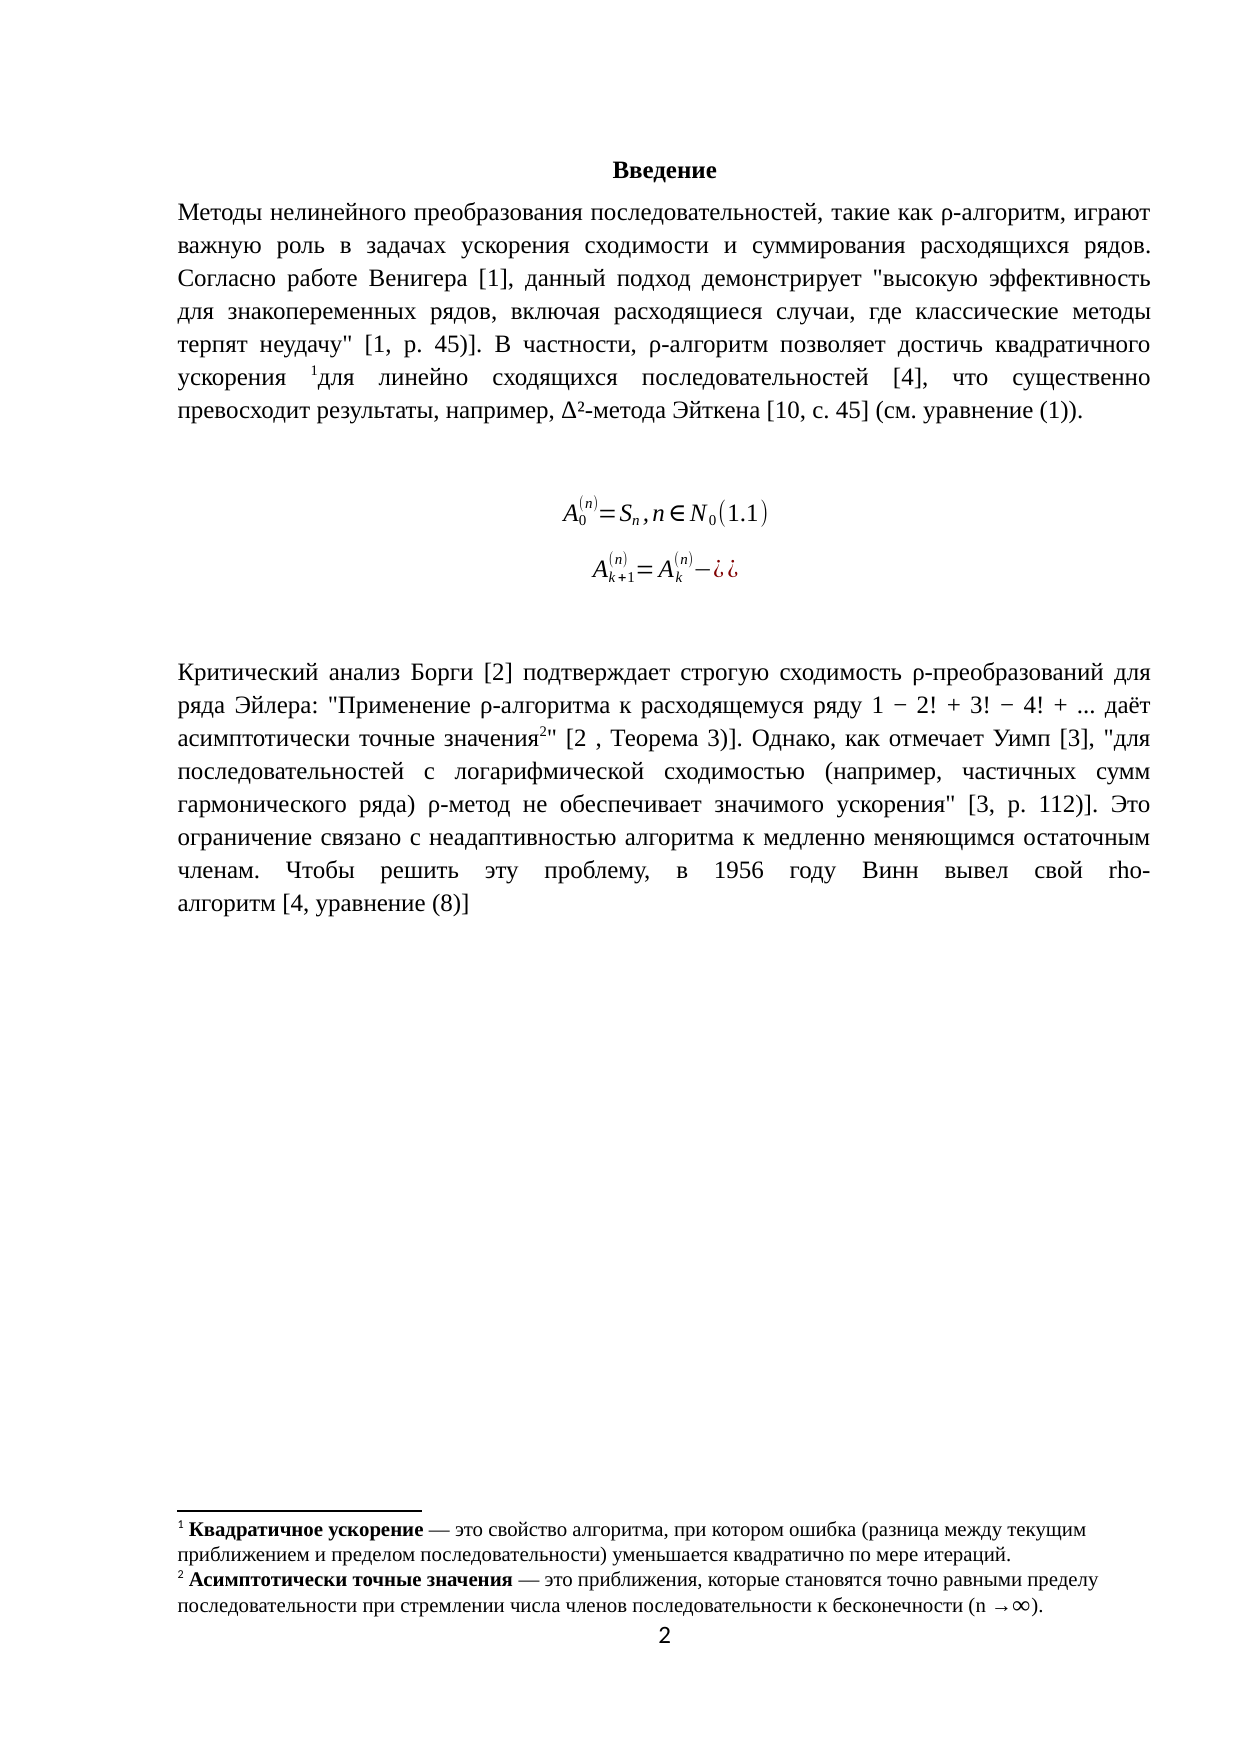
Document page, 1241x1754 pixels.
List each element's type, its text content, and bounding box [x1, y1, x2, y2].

subtitle Введение [177, 156, 1152, 184]
text Методы нелинейного преобразования последовательностей, такие как ρ-алгоритм, играют важную роль в задачах ускорения сходимости и суммирования расходящихся рядов. Согласно работе Венигера [1], данный подход демонстрирует "высокую эффективность для знакопеременных рядов, включая расходящиеся случаи, где классические методы терпят неудачу" [1, p. 45)]. В частности, ρ-алгоритм позволяет достичь квадратичного ускорения для линейно сходящихся последовательностей [4], что существенно превосходит результаты, например, Δ²-метода Эйткена [10, с. 45] (см. уравнение (1)). [177, 197, 1152, 424]
text Критический анализ Борги [2] подтверждает строгую сходимость ρ-преобразований для ряда Эйлера: "Применение ρ-алгоритма к расходящемуся ряду 1 − 2! + 3! − 4! + ... даёт асимптотически точные значения" [2 , Теорема 3)]. Однако, как отмечает Уимп [3], "для последовательностей с логарифмической сходимостью (например, частичных сумм гармонического ряда) ρ-метод не обеспечивает значимого ускорения" [3, p. 112)]. Это ограничение связано с неадаптивностью алгоритма к медленно меняющимся остаточным членам. Чтобы решить эту проблему, в 1956 году Винн вывел свой rho-алгоритм [4, уравнение (8)] [177, 657, 1152, 952]
